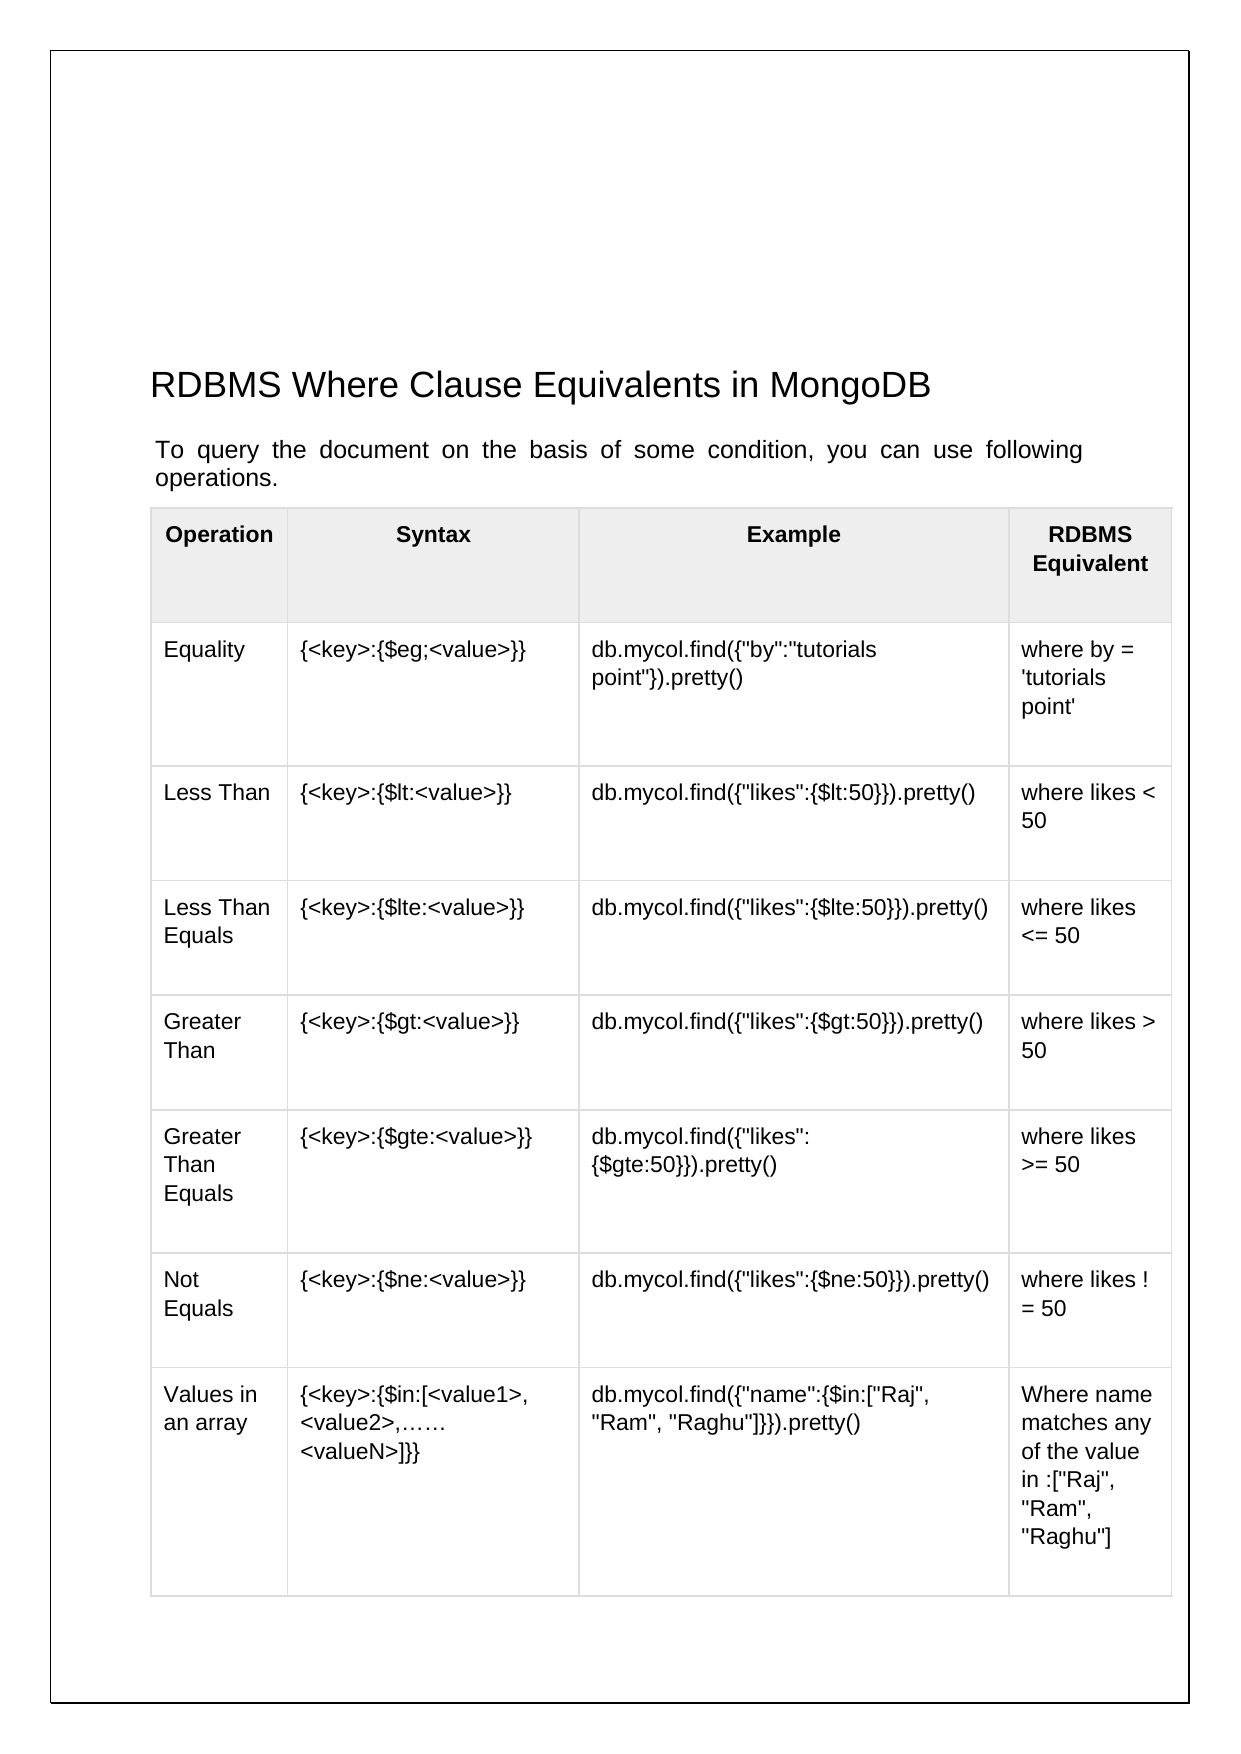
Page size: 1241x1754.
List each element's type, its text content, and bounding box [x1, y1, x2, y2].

table_cell Greater Than Equals [152, 1111, 287, 1252]
text To query the document on the basis of some condition, you can use following operations. [155, 434, 1084, 492]
table_cell db.mycol.find({"likes":{$lte:50}}).pretty() [580, 881, 1008, 994]
table_cell Not Equals [152, 1254, 287, 1367]
table_cell {<key>:{$eg;<value>}} [288, 623, 578, 765]
table_cell Less Than Equals [152, 881, 287, 994]
table_cell where likes > 50 [1010, 996, 1171, 1109]
table_cell {<key>:{$lte:<value>}} [288, 881, 578, 994]
table_cell where likes != 50 [1010, 1254, 1171, 1367]
table_cell db.mycol.find({"by":"tutorials point"}).pretty() [580, 623, 1008, 765]
table_header Syntax [288, 509, 578, 622]
table_cell {<key>:{$gte:<value>}} [288, 1111, 578, 1252]
table_header Operation [152, 509, 287, 622]
table_cell where likes <= 50 [1010, 881, 1171, 994]
table_cell db.mycol.find({"likes":{$lt:50}}).pretty() [580, 767, 1008, 879]
table_cell {<key>:{$ne:<value>}} [288, 1254, 578, 1367]
table_cell where by = 'tutorials point' [1010, 623, 1171, 765]
table_header RDBMS Equivalent [1010, 509, 1171, 622]
table_cell where likes < 50 [1010, 767, 1171, 879]
table_cell db.mycol.find({"likes":{$ne:50}}).pretty() [580, 1254, 1008, 1367]
table_cell {<key>:{$lt:<value>}} [288, 767, 578, 879]
table_cell {<key>:{$gt:<value>}} [288, 996, 578, 1109]
subtitle RDBMS Where Clause Equivalents in MongoDB [150, 363, 1089, 405]
table_cell db.mycol.find({"likes":{$gt:50}}).pretty() [580, 996, 1008, 1109]
table_header Example [580, 509, 1008, 622]
table_cell {<key>:{$in:[<value1>, <value2>,……<valueN>]}} [288, 1368, 578, 1595]
table_cell Equality [152, 623, 287, 765]
table_cell Greater Than [152, 996, 287, 1109]
table_cell Less Than [152, 767, 287, 879]
table_cell db.mycol.find({"name":{$in:["Raj", "Ram", "Raghu"]}}).pretty() [580, 1368, 1008, 1595]
table_cell where likes >= 50 [1010, 1111, 1171, 1252]
table_cell db.mycol.find({"likes":{$gte:50}}).pretty() [580, 1111, 1008, 1252]
table_cell Values in an array [152, 1368, 287, 1595]
table_cell Where name matches any of the value in :["Raj", "Ram", "Raghu"] [1010, 1368, 1171, 1595]
